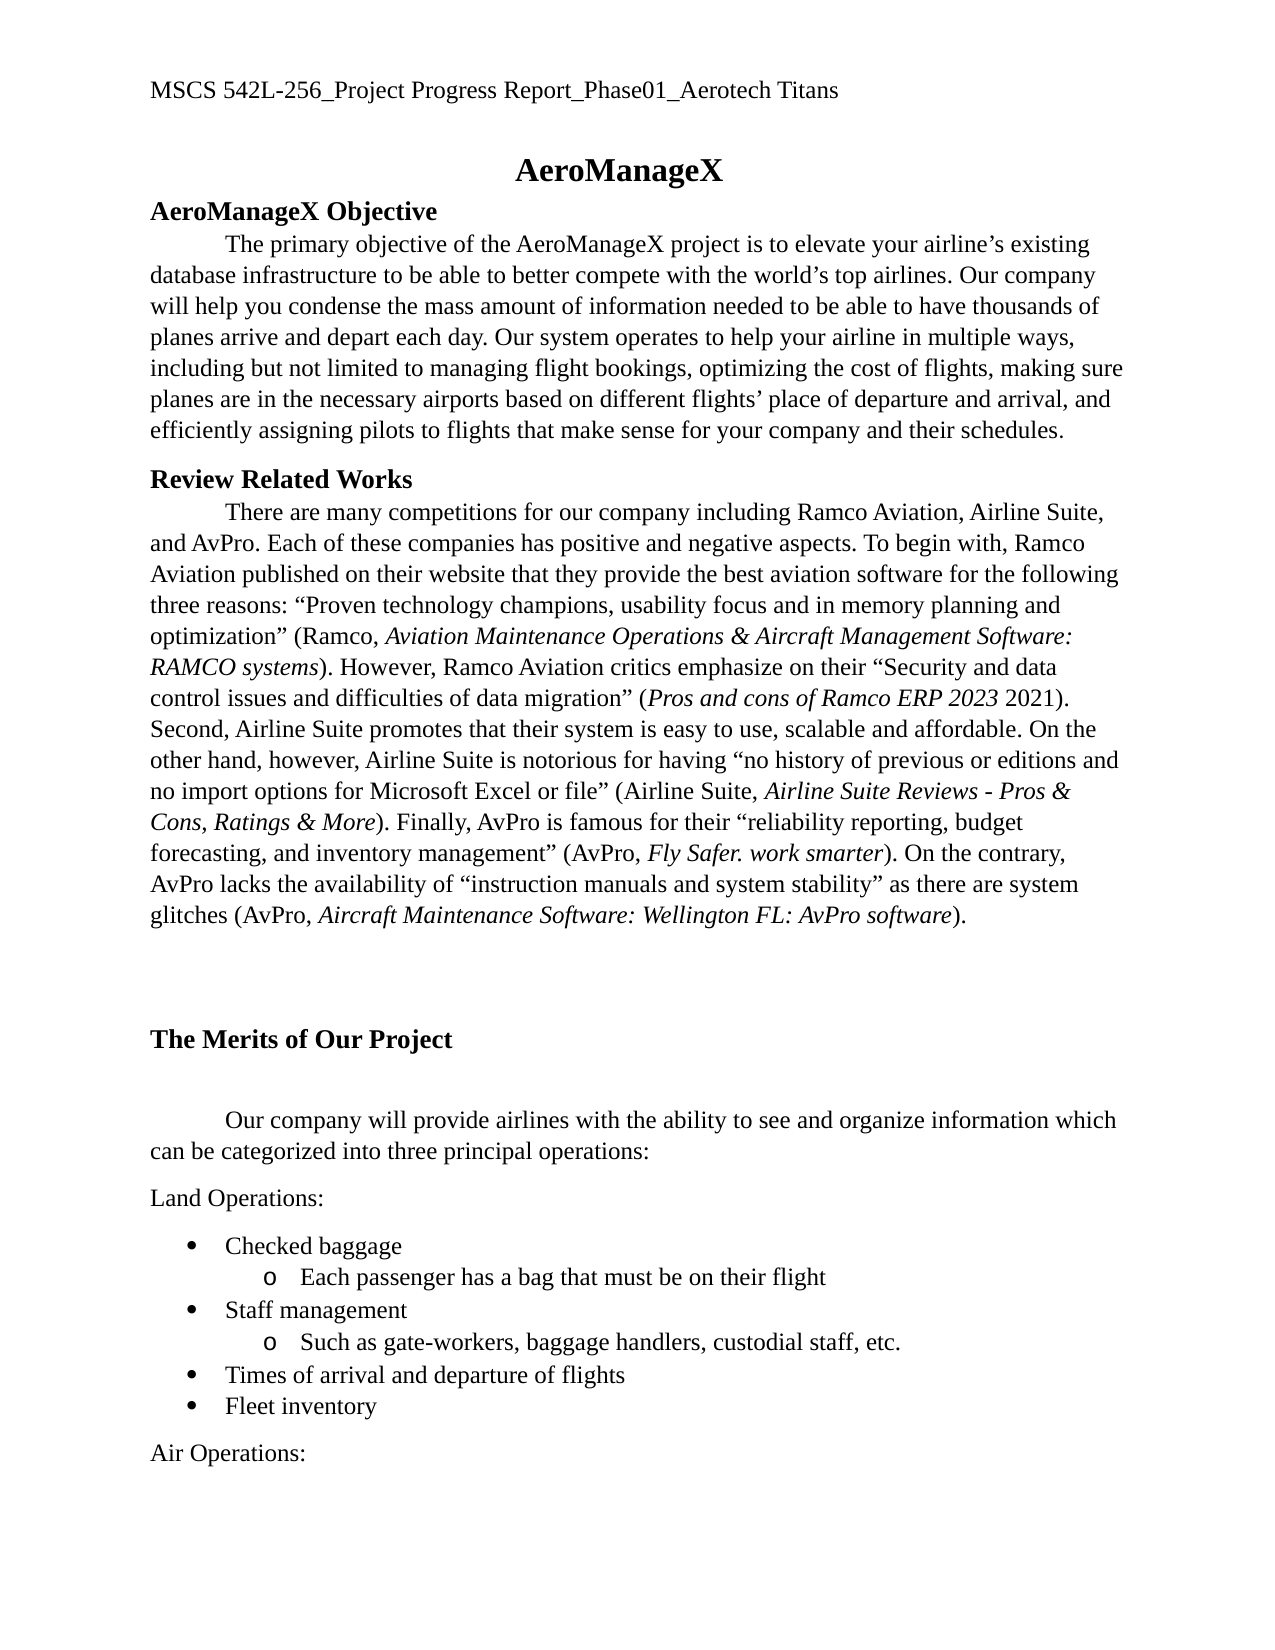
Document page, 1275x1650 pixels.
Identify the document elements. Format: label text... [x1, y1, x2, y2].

text Air Operations: [150, 1438, 1125, 1467]
text There are many competitions for our company including Ramco Aviation, Airline Suite, and AvPro. Each of these companies has positive and negative aspects. To begin with, Ramco Aviation published on their website that they provide the best aviation software for the following three reasons: “Proven technology champions, usability focus and in memory planning and optimization” (Ramco, Aviation Maintenance Operations & Aircraft Management Software: RAMCO systems). However, Ramco Aviation critics emphasize on their “Security and data control issues and difficulties of data migration” (Pros and cons of Ramco ERP 2023 2021). Second, Airline Suite promotes that their system is easy to use, scalable and affordable. On the other hand, however, Airline Suite is notorious for having “no history of previous or editions and no import options for Microsoft Excel or file” (Airline Suite, Airline Suite Reviews - Pros & Cons, Ratings & More). Finally, AvPro is famous for their “reliability reporting, budget forecasting, and inventory management” (AvPro, Fly Safer. work smarter). On the contrary, AvPro lacks the availability of “instruction manuals and system stability” as there are system glitches (AvPro, Aircraft Maintenance Software: Wellington FL: AvPro software). [150, 497, 1125, 929]
list Times of arrival and departure of flights [187, 1360, 1125, 1388]
subtitle AeroManageX Objective [150, 196, 1125, 227]
list Such as gate-workers, baggage handlers, custodial staff, etc. [262, 1327, 1125, 1357]
subtitle The Merits of Our Project [150, 1023, 1125, 1055]
list Staff management [187, 1296, 1125, 1324]
text The primary objective of the AeroManageX project is to elevate your airline’s existing database infrastructure to be able to better compete with the world’s top airlines. Our company will help you condense the mass amount of information needed to be able to have thousands of planes arrive and depart each day. Our system operates to help your airline in multiple ways, including but not limited to managing flight bookings, optimizing the cost of flights, making sure planes are in the necessary airports based on different flights’ place of departure and arrival, and efficiently assigning pilots to flights that make sense for your company and their schedules. [150, 229, 1125, 444]
subtitle Review Related Works [150, 463, 1125, 494]
text Our company will provide airlines with the ability to see and organize information which can be categorized into three principal operations: [150, 1105, 1125, 1164]
text Land Operations: [150, 1183, 1125, 1212]
subtitle AeroManageX [150, 150, 1125, 188]
list Checked baggage [187, 1231, 1125, 1260]
list Each passenger has a bag that must be on their flight [262, 1262, 1125, 1293]
list Fleet inventory [187, 1391, 1125, 1419]
